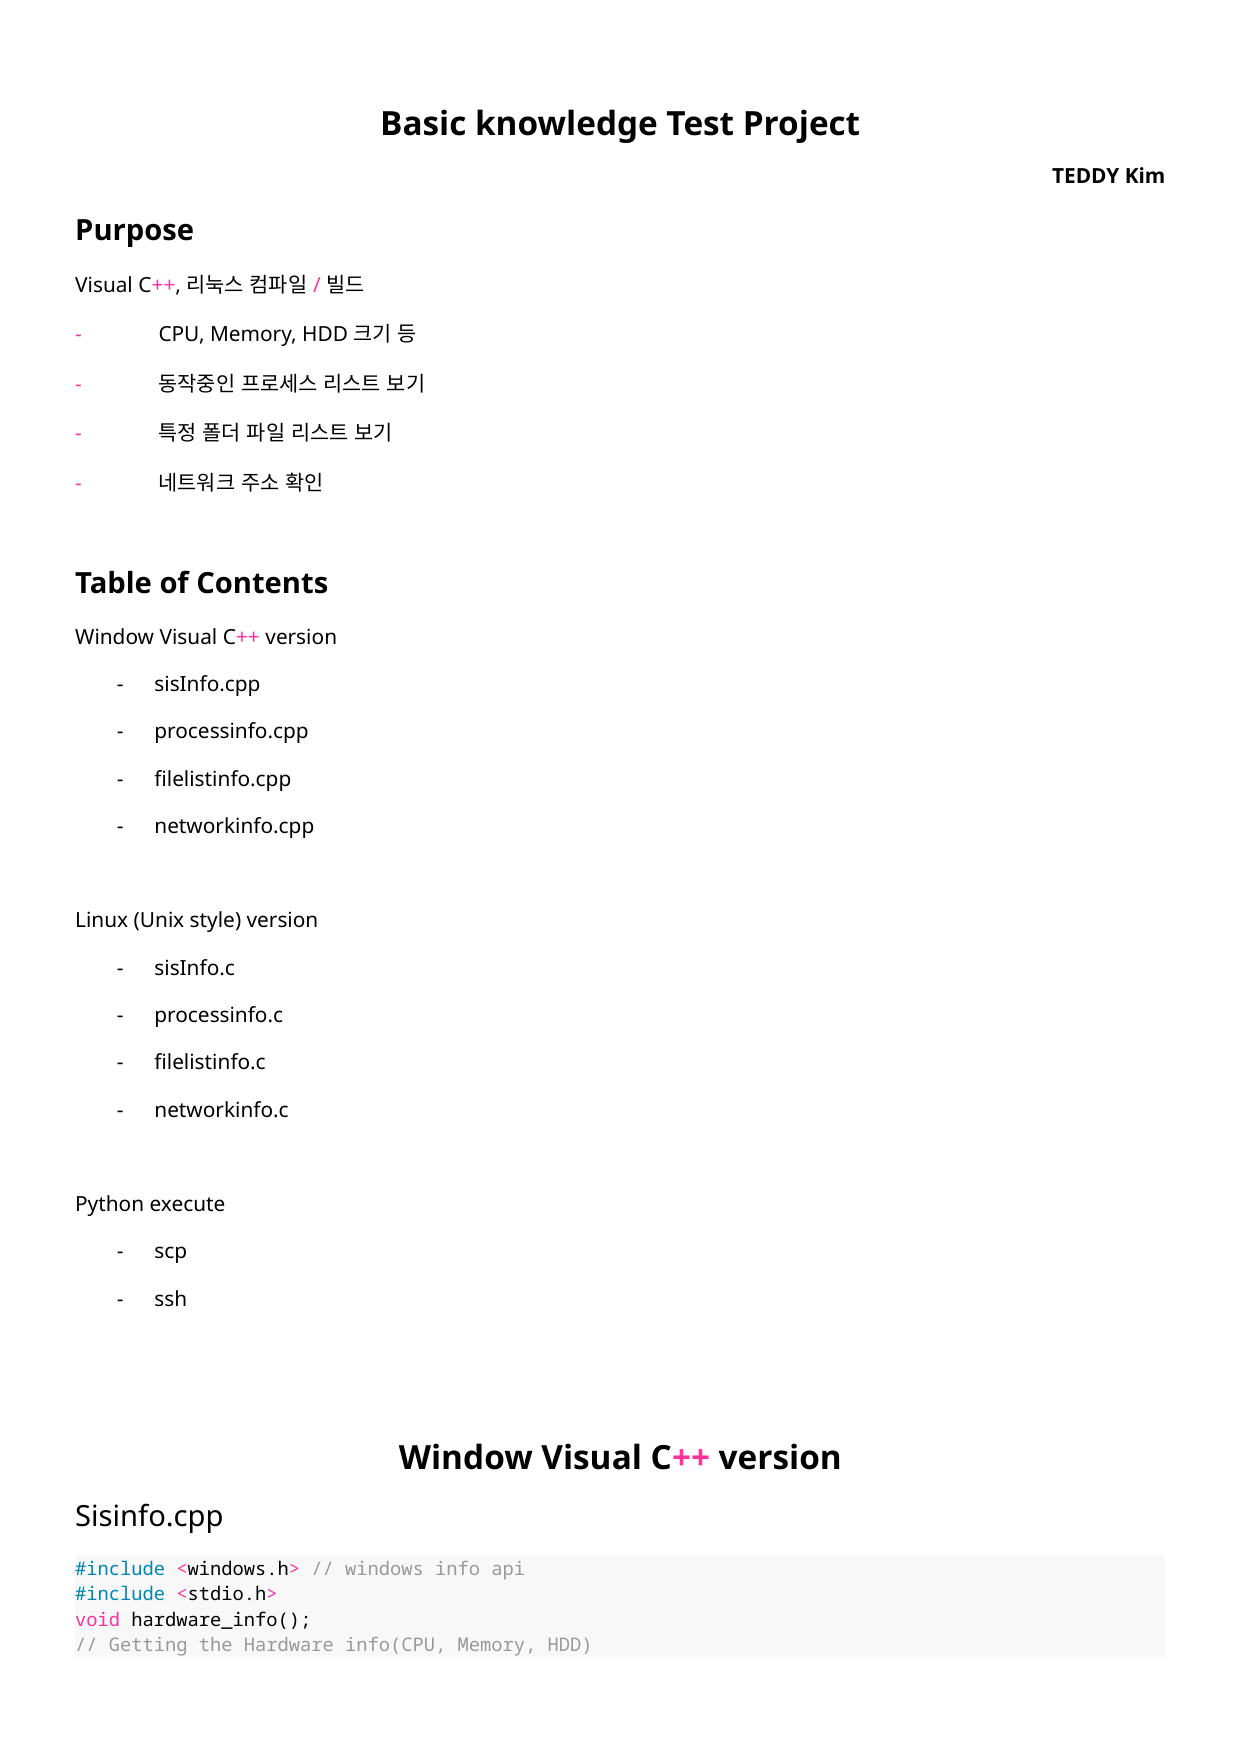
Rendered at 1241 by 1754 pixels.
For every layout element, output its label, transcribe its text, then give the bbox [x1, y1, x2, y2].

text - 네트워크 주소 확인 [75, 466, 1165, 496]
title Basic knowledge Test Project [75, 100, 1165, 145]
list ssh [117, 1284, 1165, 1312]
subtitle Table of Contents [75, 562, 1165, 602]
title Window Visual C++ version [75, 1434, 1165, 1479]
text void hardware_info(); [75, 1606, 1165, 1632]
list sisInfo.c [117, 953, 1165, 981]
list processinfo.cpp [117, 716, 1165, 745]
text #include <windows.h> // windows info api [75, 1555, 1165, 1581]
list networkinfo.cpp [117, 811, 1165, 839]
subtitle Purpose [75, 209, 1165, 248]
subtitle Python execute [75, 1189, 1165, 1218]
list networkinfo.c [117, 1095, 1165, 1123]
text - CPU, Memory, HDD 크기 등 [75, 318, 1165, 348]
text Visual C++, 리눅스 컴파일 / 빌드 [75, 268, 1165, 298]
text // Getting the Hardware info(CPU, Memory, HDD) [75, 1632, 1165, 1657]
subtitle Sisinfo.cpp [75, 1496, 1165, 1535]
list scp [117, 1237, 1165, 1265]
list filelistinfo.c [117, 1047, 1165, 1076]
text #include <stdio.h> [75, 1581, 1165, 1606]
list sisInfo.cpp [117, 669, 1165, 698]
list processinfo.c [117, 1000, 1165, 1029]
subtitle Window Visual C++ version [75, 622, 1165, 650]
text - 특정 폴더 파일 리스트 보기 [75, 416, 1165, 447]
list filelistinfo.cpp [117, 764, 1165, 792]
text TEDDY Kim [75, 161, 1165, 190]
text - 동작중인 프로세스 리스트 보기 [75, 367, 1165, 397]
subtitle Linux (Unix style) version [75, 906, 1165, 934]
